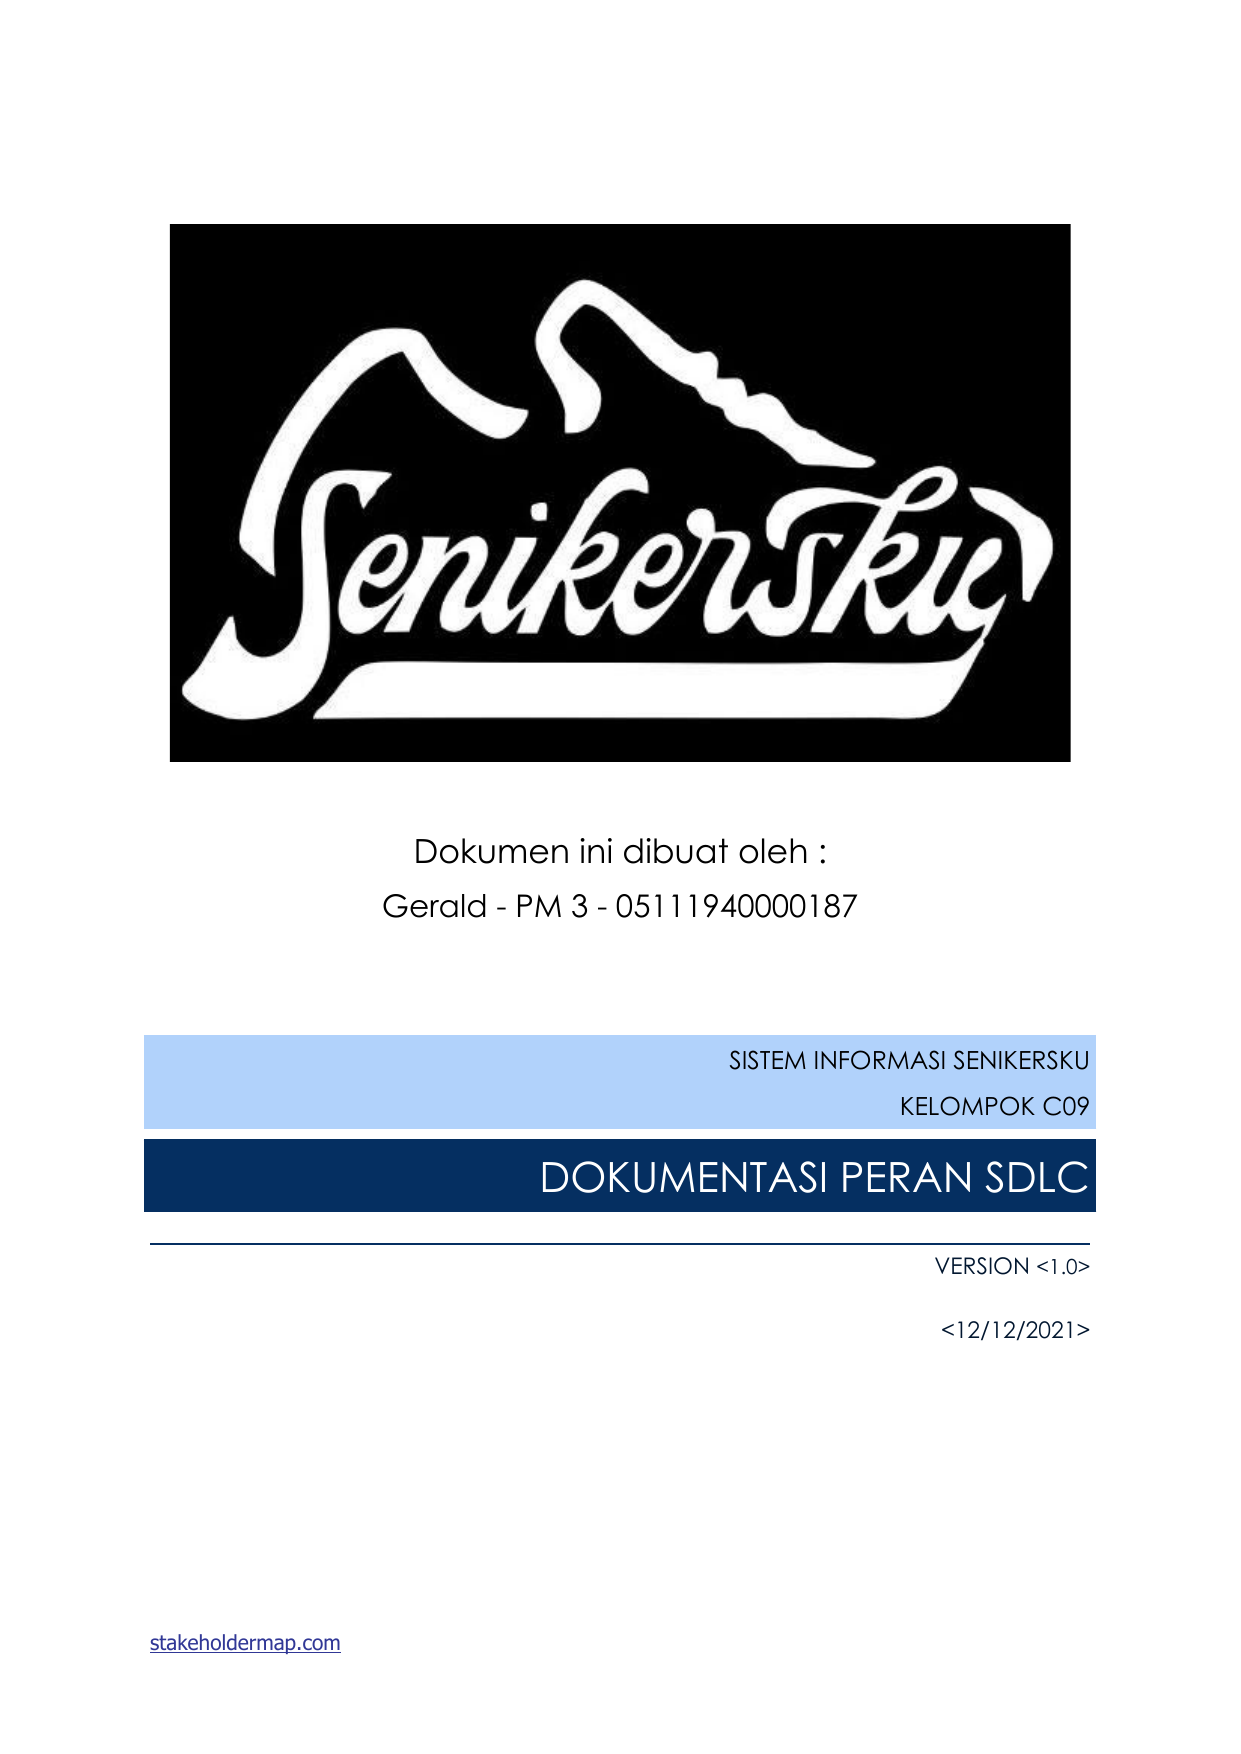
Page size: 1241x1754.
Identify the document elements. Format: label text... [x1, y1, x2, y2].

picture [169, 224, 1071, 762]
text KELOMPOK C09 [150, 1081, 1090, 1123]
text Dokumen ini dibuat oleh : [150, 826, 1090, 873]
text VERSION <1.0> [150, 1245, 1090, 1281]
text SISTEM INFORMASI SENIKERSKU [150, 1041, 1090, 1077]
text Gerald - PM 3 - 05111940000187 [150, 883, 1090, 927]
text <12/12/2021> [150, 1307, 1090, 1345]
text DOKUMENTASI PERAN SDLC [150, 1146, 1090, 1205]
